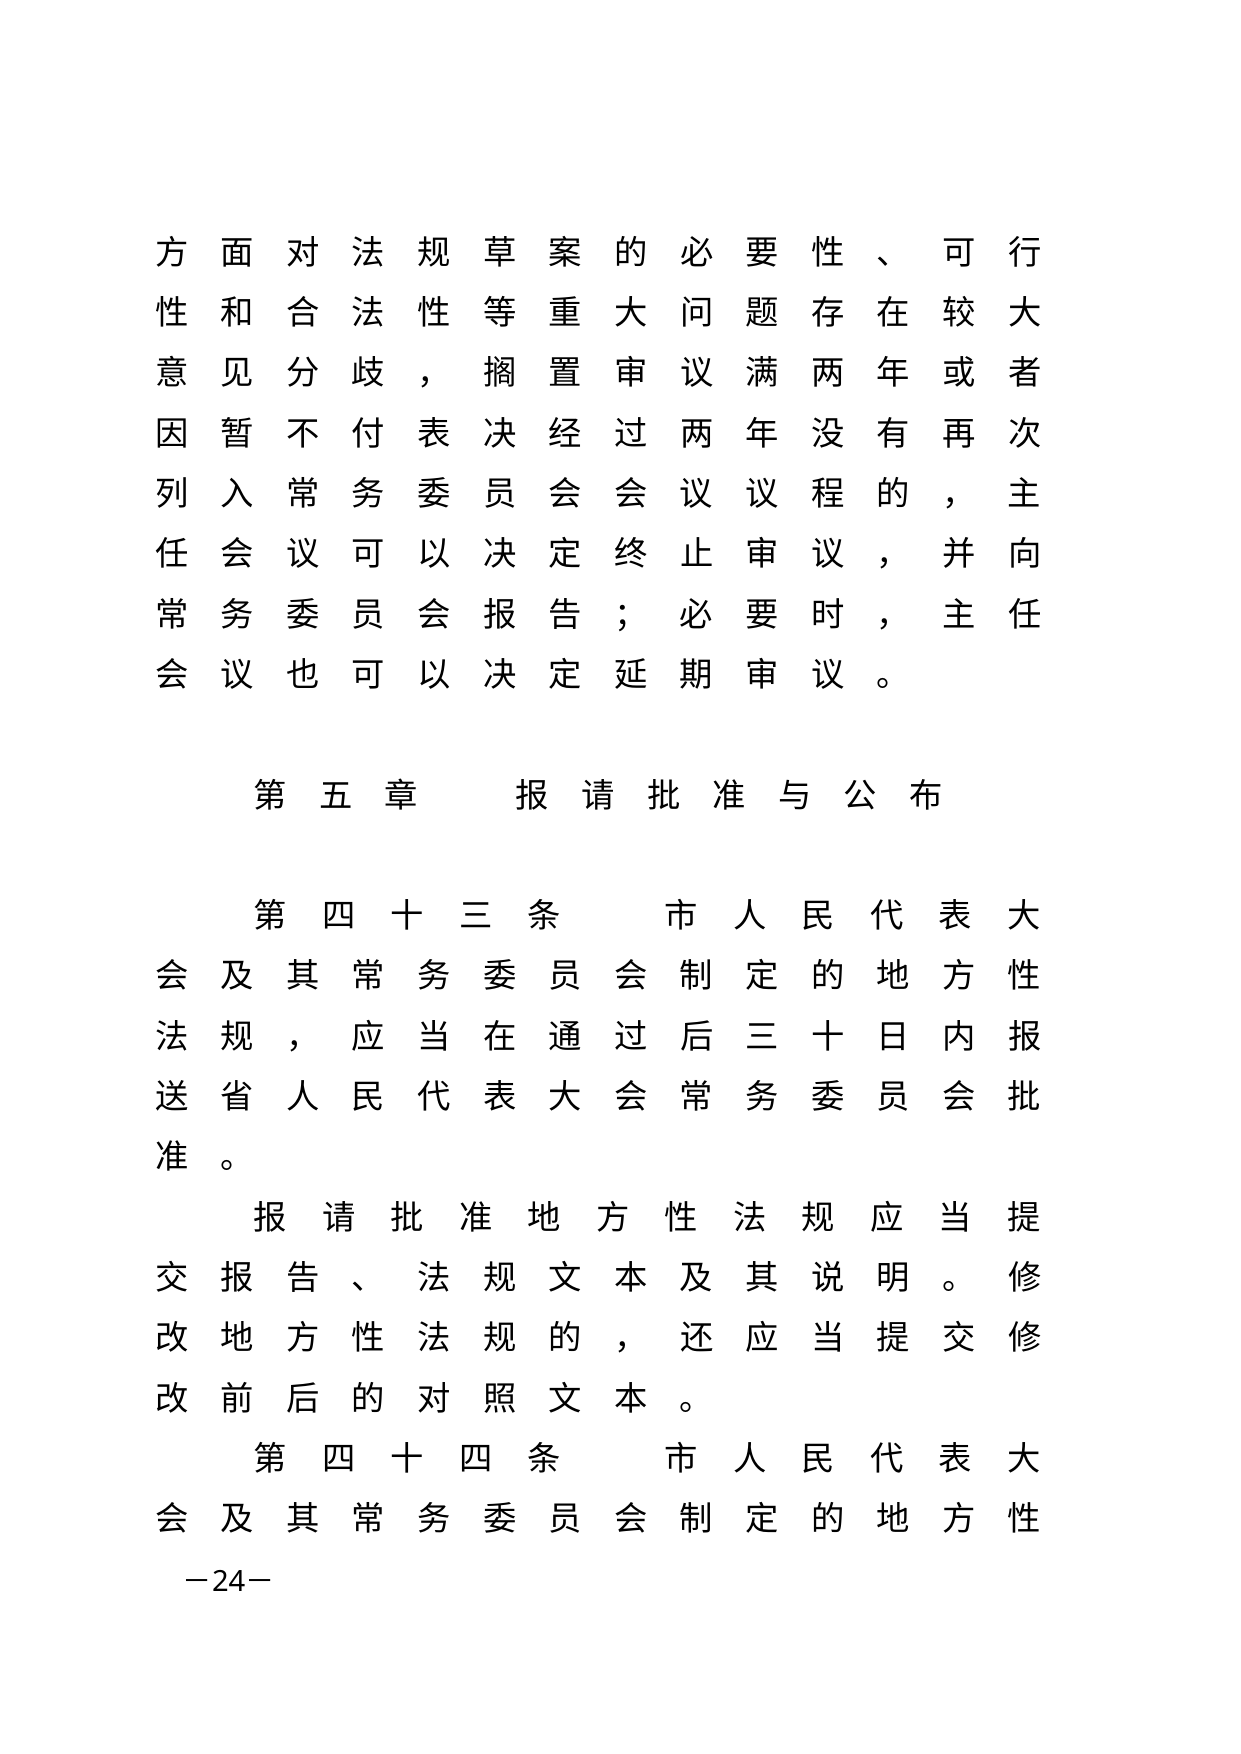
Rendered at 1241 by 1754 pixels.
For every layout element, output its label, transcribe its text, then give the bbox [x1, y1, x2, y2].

text 第五章 报请批准与公布 [155, 762, 1073, 823]
text 报请批准地方性法规应当提交报告、法规文本及其说明。修改地方性法规的，还应当提交修改前后的对照文本。 [155, 1184, 1073, 1426]
text 第四十三条 市人民代表大会及其常务委员会制定的地方性法规，应当在通过后三十日内报送省人民代表大会常务委员会批准。 [155, 883, 1073, 1184]
text 第四十四条 市人民代表大会及其常务委员会制定的地方性法规报经批准后，由常务委员会发布公告予以公布。附修改意见批准的，应当依照修改意见进行修改后公布实施。 [155, 1426, 1073, 1546]
text 第四十二条 地方性法规案经常务委员会会议审议后，因各方面对法规草案的必要性、可行性和合法性等重大问题存在较大意见分歧，搁置审议满两年或者因暂不付表决经过两年没有再次列入常务委员会会议议程的，主任会议可以决定终止审议，并向常务委员会报告；必要时，主任会议也可以决定延期审议。 [155, 219, 1073, 702]
